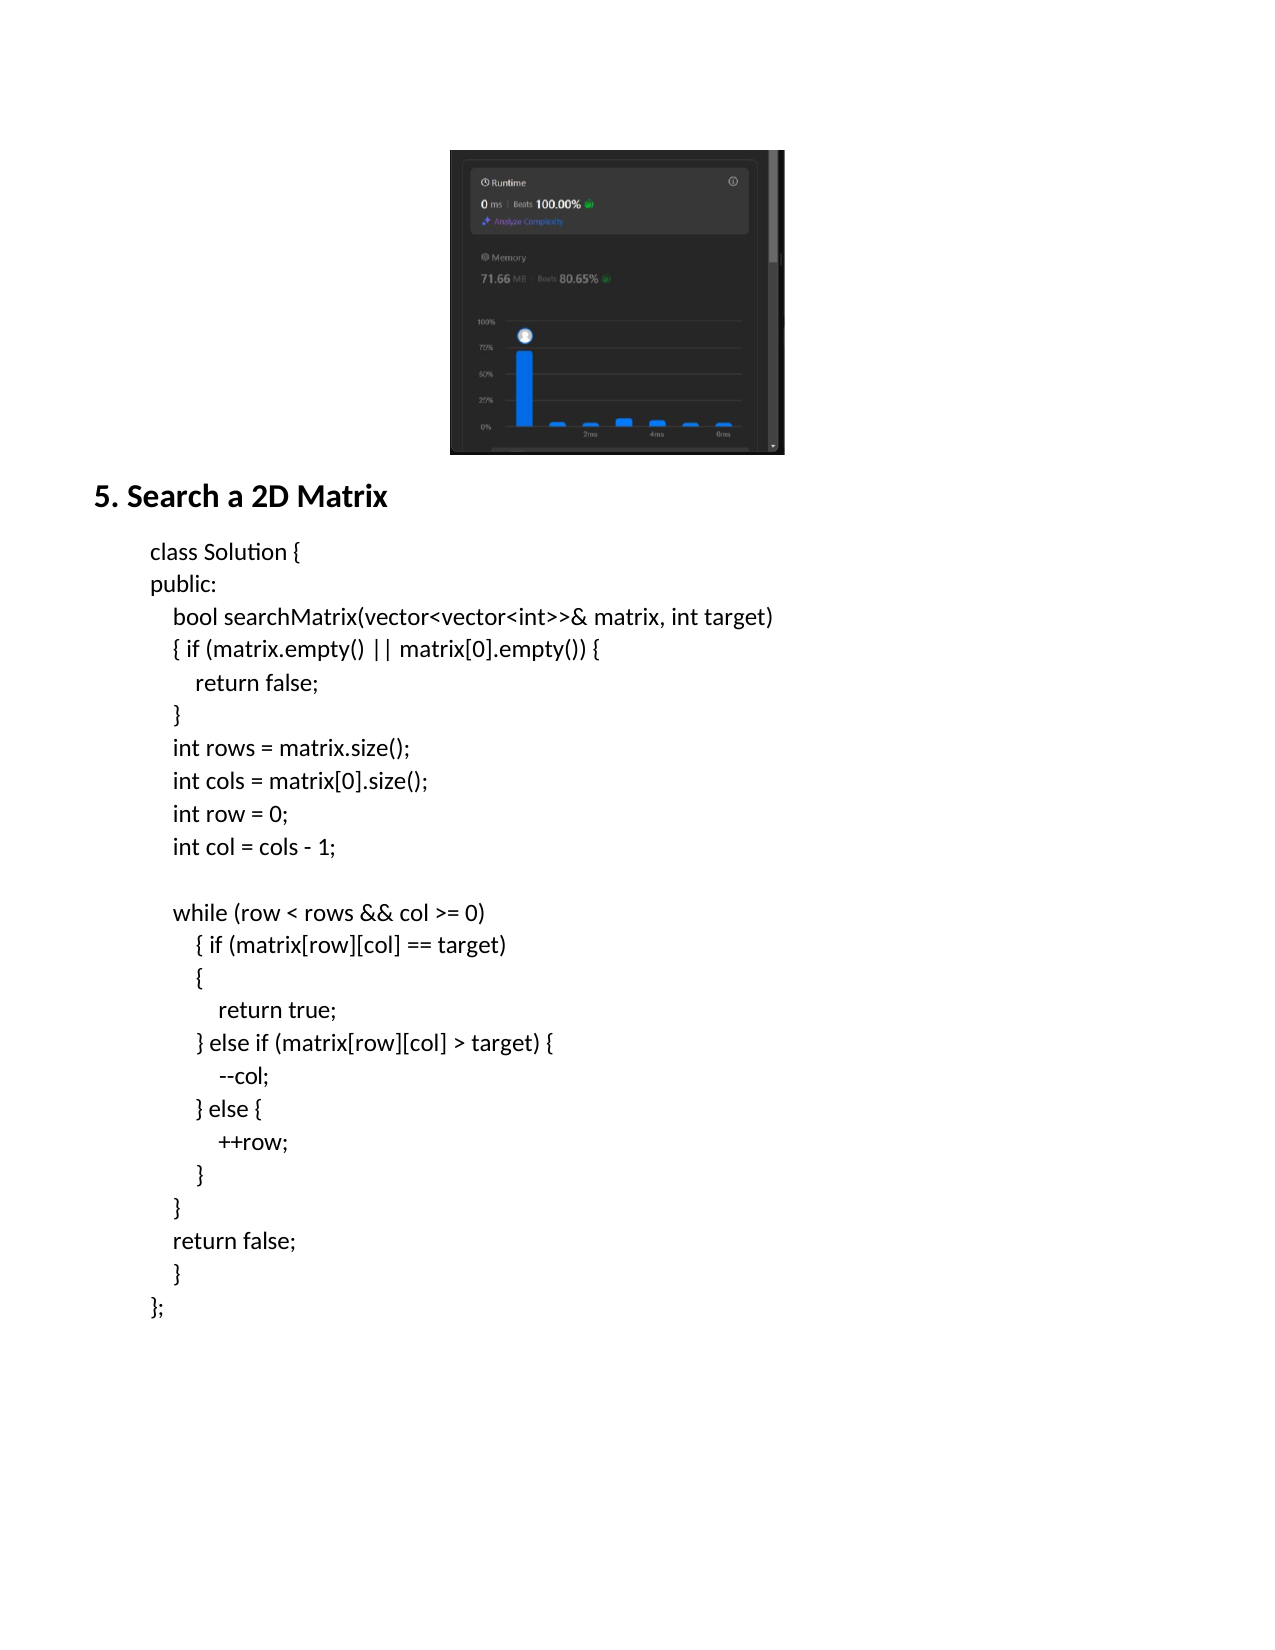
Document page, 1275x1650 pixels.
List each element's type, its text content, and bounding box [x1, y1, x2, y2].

text bool searchMatrix(vector<vector<int>>& matrix, int target) { if (matrix.empty() || matrix[0].empty()) { [173, 601, 784, 664]
text return true; [218, 994, 1087, 1025]
text return false; [173, 1225, 1087, 1256]
text } else if (matrix[row][col] > target) { [196, 1027, 1087, 1058]
picture [450, 150, 785, 455]
text ++row; [218, 1126, 1087, 1157]
text } [173, 1192, 1087, 1223]
text class Solution { public: [150, 536, 332, 598]
text } [173, 699, 1087, 730]
text } else { [75, 1093, 263, 1124]
text int rows = matrix.size(); int cols = matrix[0].size(); int row = 0; [173, 732, 436, 829]
text } [196, 1159, 1087, 1190]
text --col; [75, 1060, 269, 1091]
text while (row < rows && col >= 0) { if (matrix[row][col] == target) { [173, 897, 510, 992]
text }; [150, 1291, 1087, 1322]
text return false; [195, 667, 1087, 697]
subtitle Search a 2D Matrix [94, 475, 1087, 516]
text } [173, 1258, 1087, 1288]
text int col = cols - 1; [173, 831, 1087, 862]
